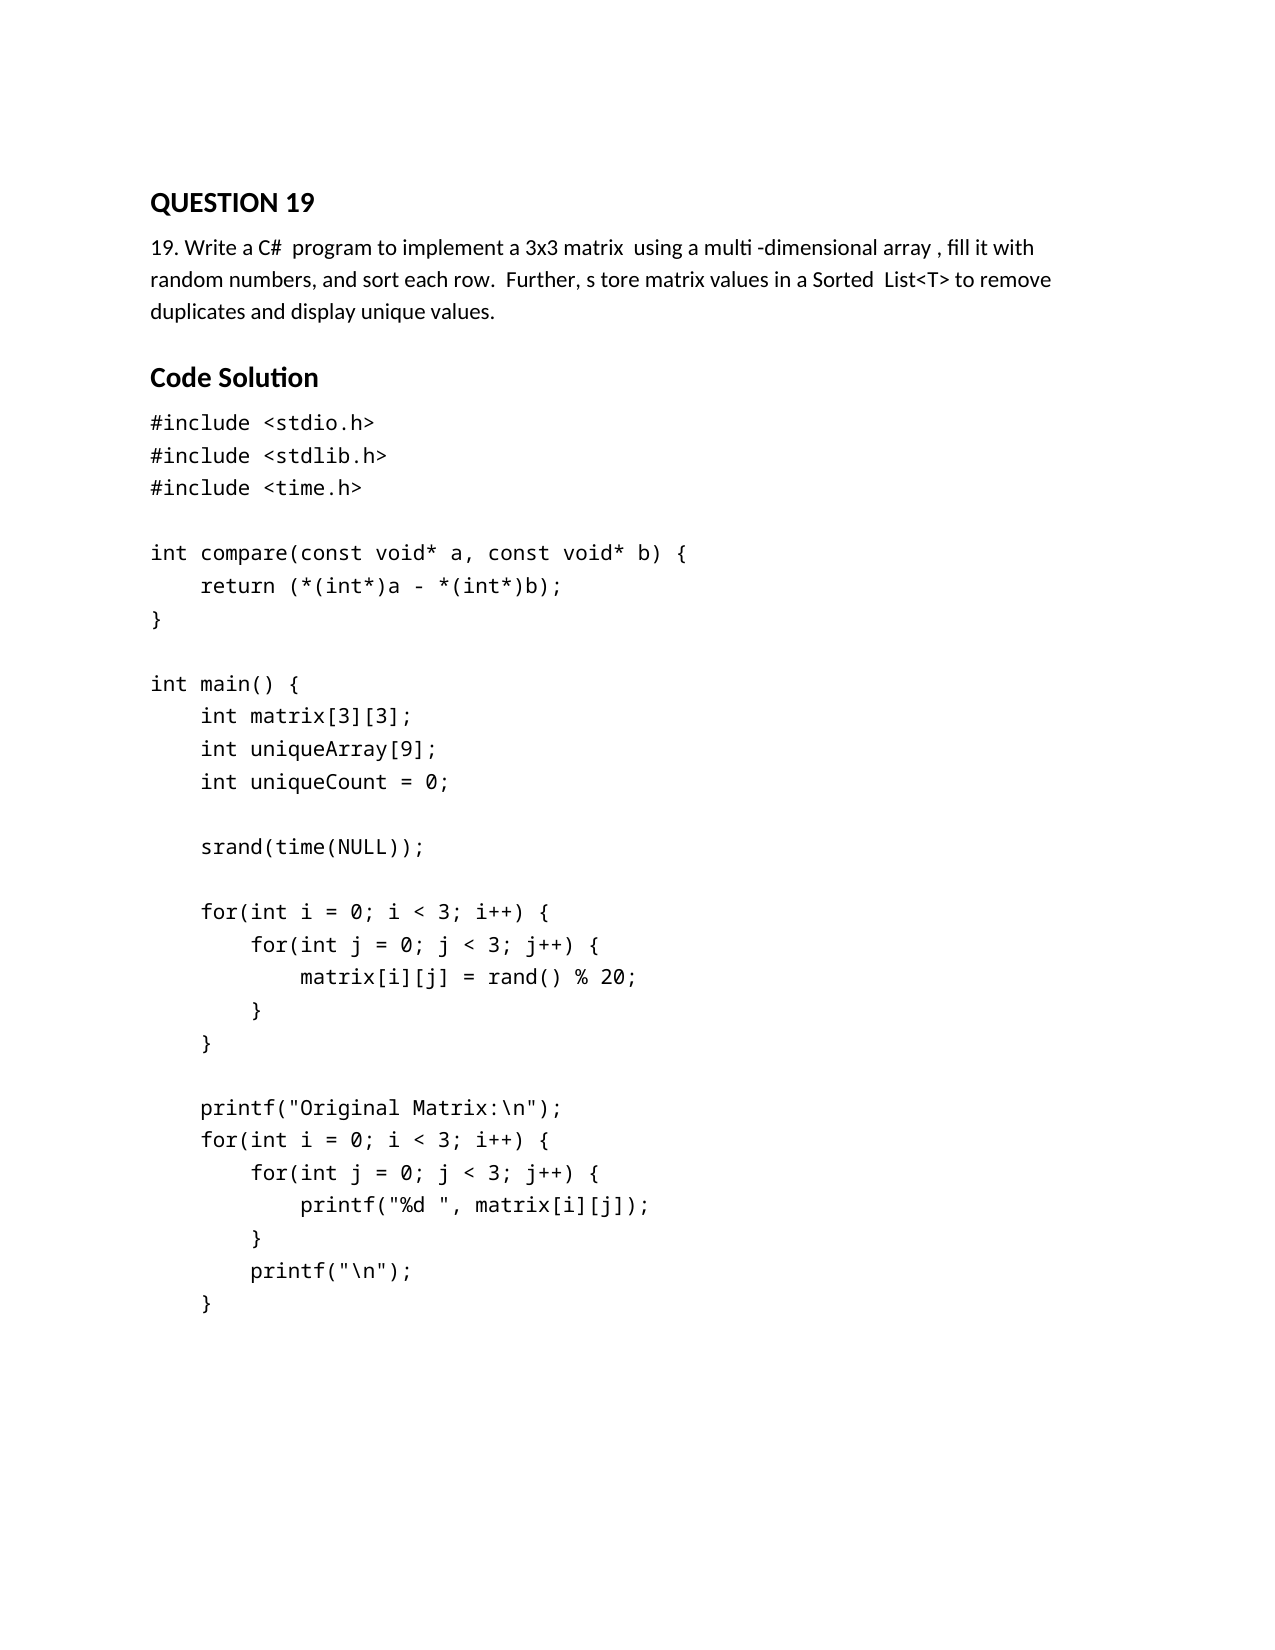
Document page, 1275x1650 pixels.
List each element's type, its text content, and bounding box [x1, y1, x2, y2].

subtitle QUESTION 19 [150, 184, 1064, 219]
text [150, 408, 1064, 1349]
subtitle Code Solution [150, 359, 1064, 394]
text 19. Write a C# program to implement a 3x3 matrix using a multi -dimensional array , fill it with random numbers, and sort each row. Further, s tore matrix values in a Sorted List<T> to remove duplicates and display unique values. [150, 233, 1064, 326]
